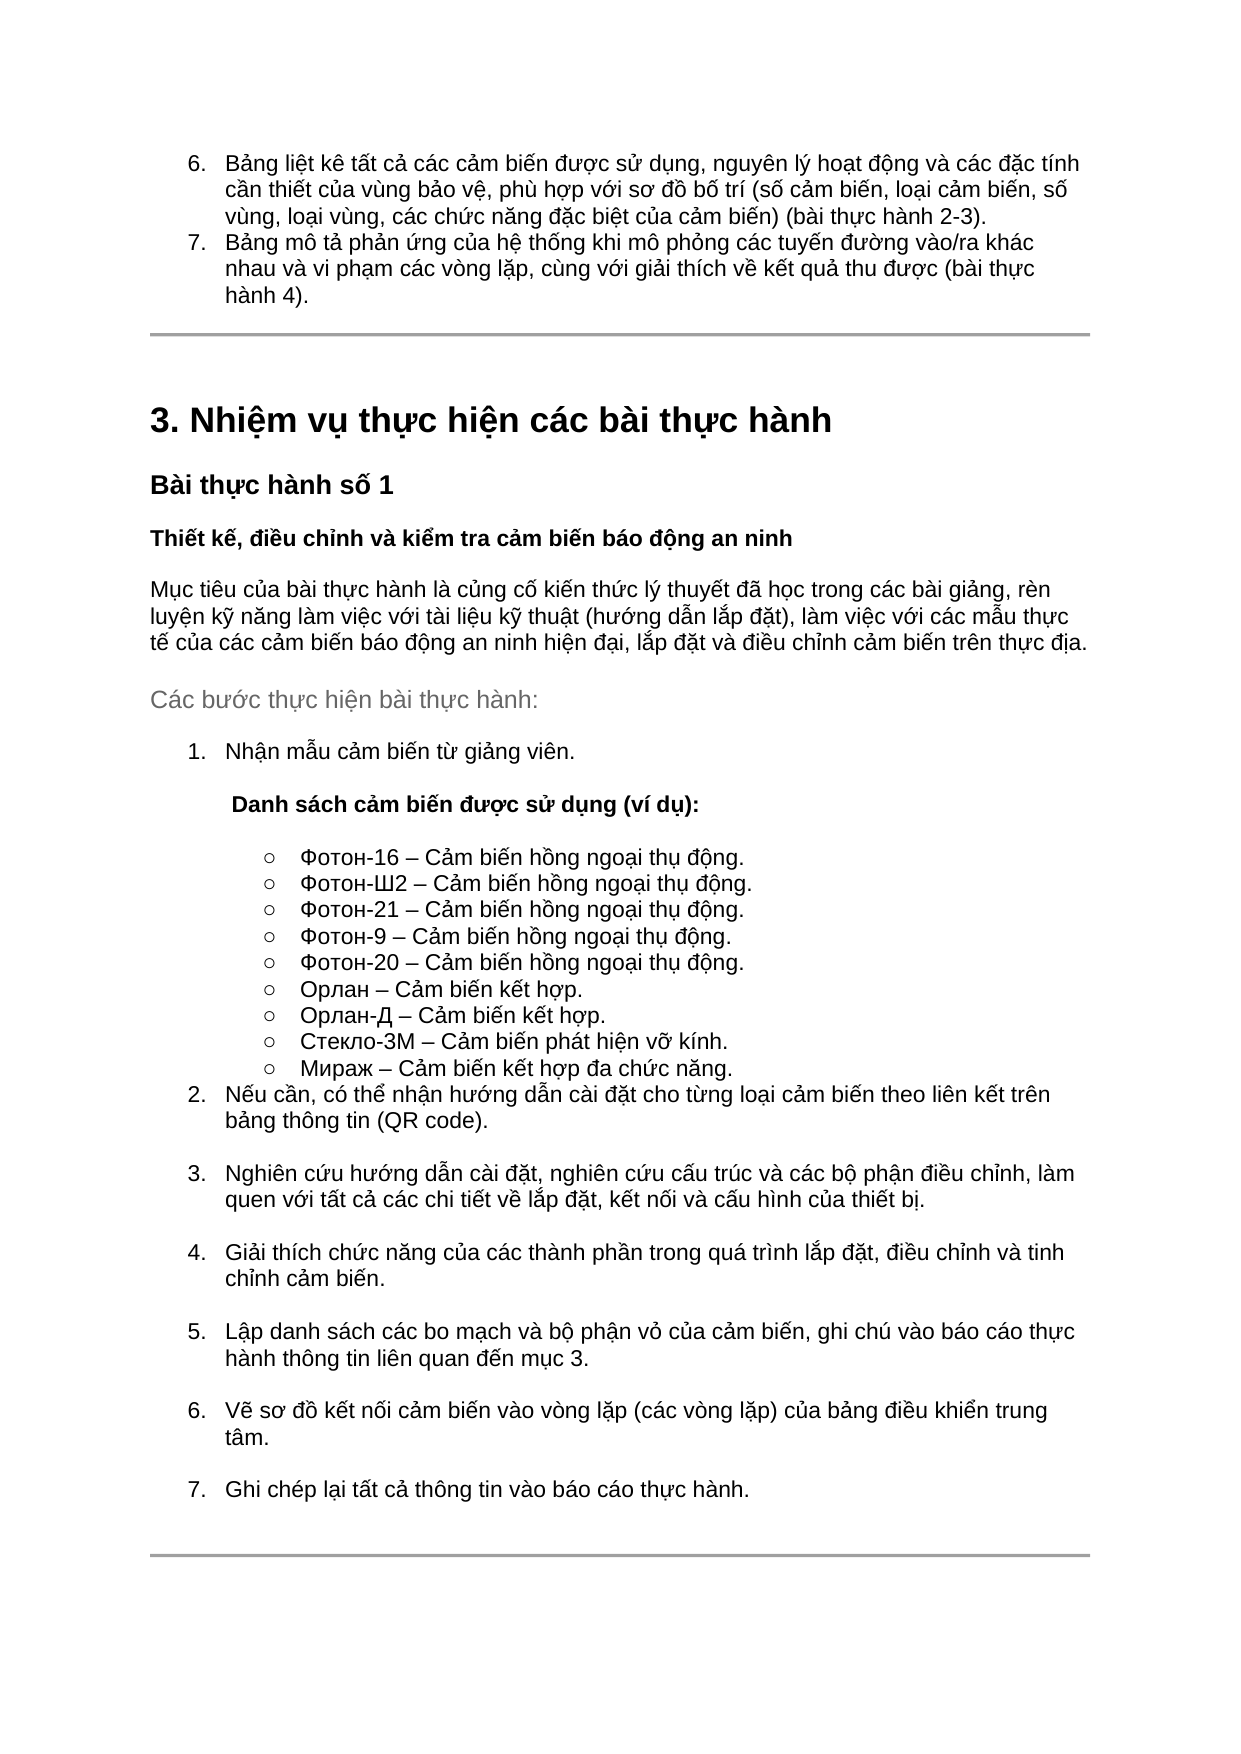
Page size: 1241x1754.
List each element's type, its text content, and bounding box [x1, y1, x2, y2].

list Ghi chép lại tất cả thông tin vào báo cáo thực hành. [187, 1476, 1090, 1529]
list Мираж – Cảm biến kết hợp đa chức năng. [262, 1054, 1090, 1081]
list Nhận mẫu cảm biến từ giảng viên. Danh sách cảm biến được sử dụng (ví dụ): [187, 738, 1090, 844]
list Фотон-Ш2 – Cảm biến hồng ngoại thụ động. [262, 870, 1090, 896]
list Стекло-3М – Cảm biến phát hiện vỡ kính. [262, 1028, 1090, 1054]
list Nghiên cứu hướng dẫn cài đặt, nghiên cứu cấu trúc và các bộ phận điều chỉnh, làm quen với tất cả các chi tiết về lắp đặt, kết nối và cấu hình của thiết bị. [187, 1160, 1090, 1239]
list Орлан – Cảm biến kết hợp. [262, 976, 1090, 1002]
list Vẽ sơ đồ kết nối cảm biến vào vòng lặp (các vòng lặp) của bảng điều khiển trung tâm. [187, 1397, 1090, 1476]
text Thiết kế, điều chỉnh và kiểm tra cảm biến báo động an ninh [150, 525, 1090, 551]
list Орлан-Д – Cảm biến kết hợp. [262, 1002, 1090, 1028]
list Фотон-20 – Cảm biến hồng ngoại thụ động. [262, 949, 1090, 976]
list Фотон-9 – Cảm biến hồng ngoại thụ động. [262, 923, 1090, 949]
list Giải thích chức năng của các thành phần trong quá trình lắp đặt, điều chỉnh và tinh chỉnh cảm biến. [187, 1239, 1090, 1318]
text Mục tiêu của bài thực hành là củng cố kiến thức lý thuyết đã học trong các bài giảng, rèn luyện kỹ năng làm việc với tài liệu kỹ thuật (hướng dẫn lắp đặt), làm việc với các mẫu thực tế của các cảm biến báo động an ninh hiện đại, lắp đặt và điều chỉnh cảm biến trên thực địa. [150, 576, 1090, 655]
list Bảng mô tả phản ứng của hệ thống khi mô phỏng các tuyến đường vào/ra khác nhau và vi phạm các vòng lặp, cùng với giải thích về kết quả thu được (bài thực hành 4). [187, 229, 1090, 308]
subtitle Bài thực hành số 1 [150, 469, 1090, 500]
list Фотон-16 – Cảm biến hồng ngoại thụ động. [262, 844, 1090, 870]
list Фотон-21 – Cảm biến hồng ngoại thụ động. [262, 896, 1090, 923]
list Lập danh sách các bo mạch và bộ phận vỏ của cảm biến, ghi chú vào báo cáo thực hành thông tin liên quan đến mục 3. [187, 1318, 1090, 1397]
subtitle 3. Nhiệm vụ thực hiện các bài thực hành [150, 399, 1090, 439]
list Nếu cần, có thể nhận hướng dẫn cài đặt cho từng loại cảm biến theo liên kết trên bảng thông tin (QR code). [187, 1081, 1090, 1160]
subtitle Các bước thực hiện bài thực hành: [150, 684, 1090, 713]
list Bảng liệt kê tất cả các cảm biến được sử dụng, nguyên lý hoạt động và các đặc tính cần thiết của vùng bảo vệ, phù hợp với sơ đồ bố trí (số cảm biến, loại cảm biến, số vùng, loại vùng, các chức năng đặc biệt của cảm biến) (bài thực hành 2-3). [187, 150, 1090, 229]
